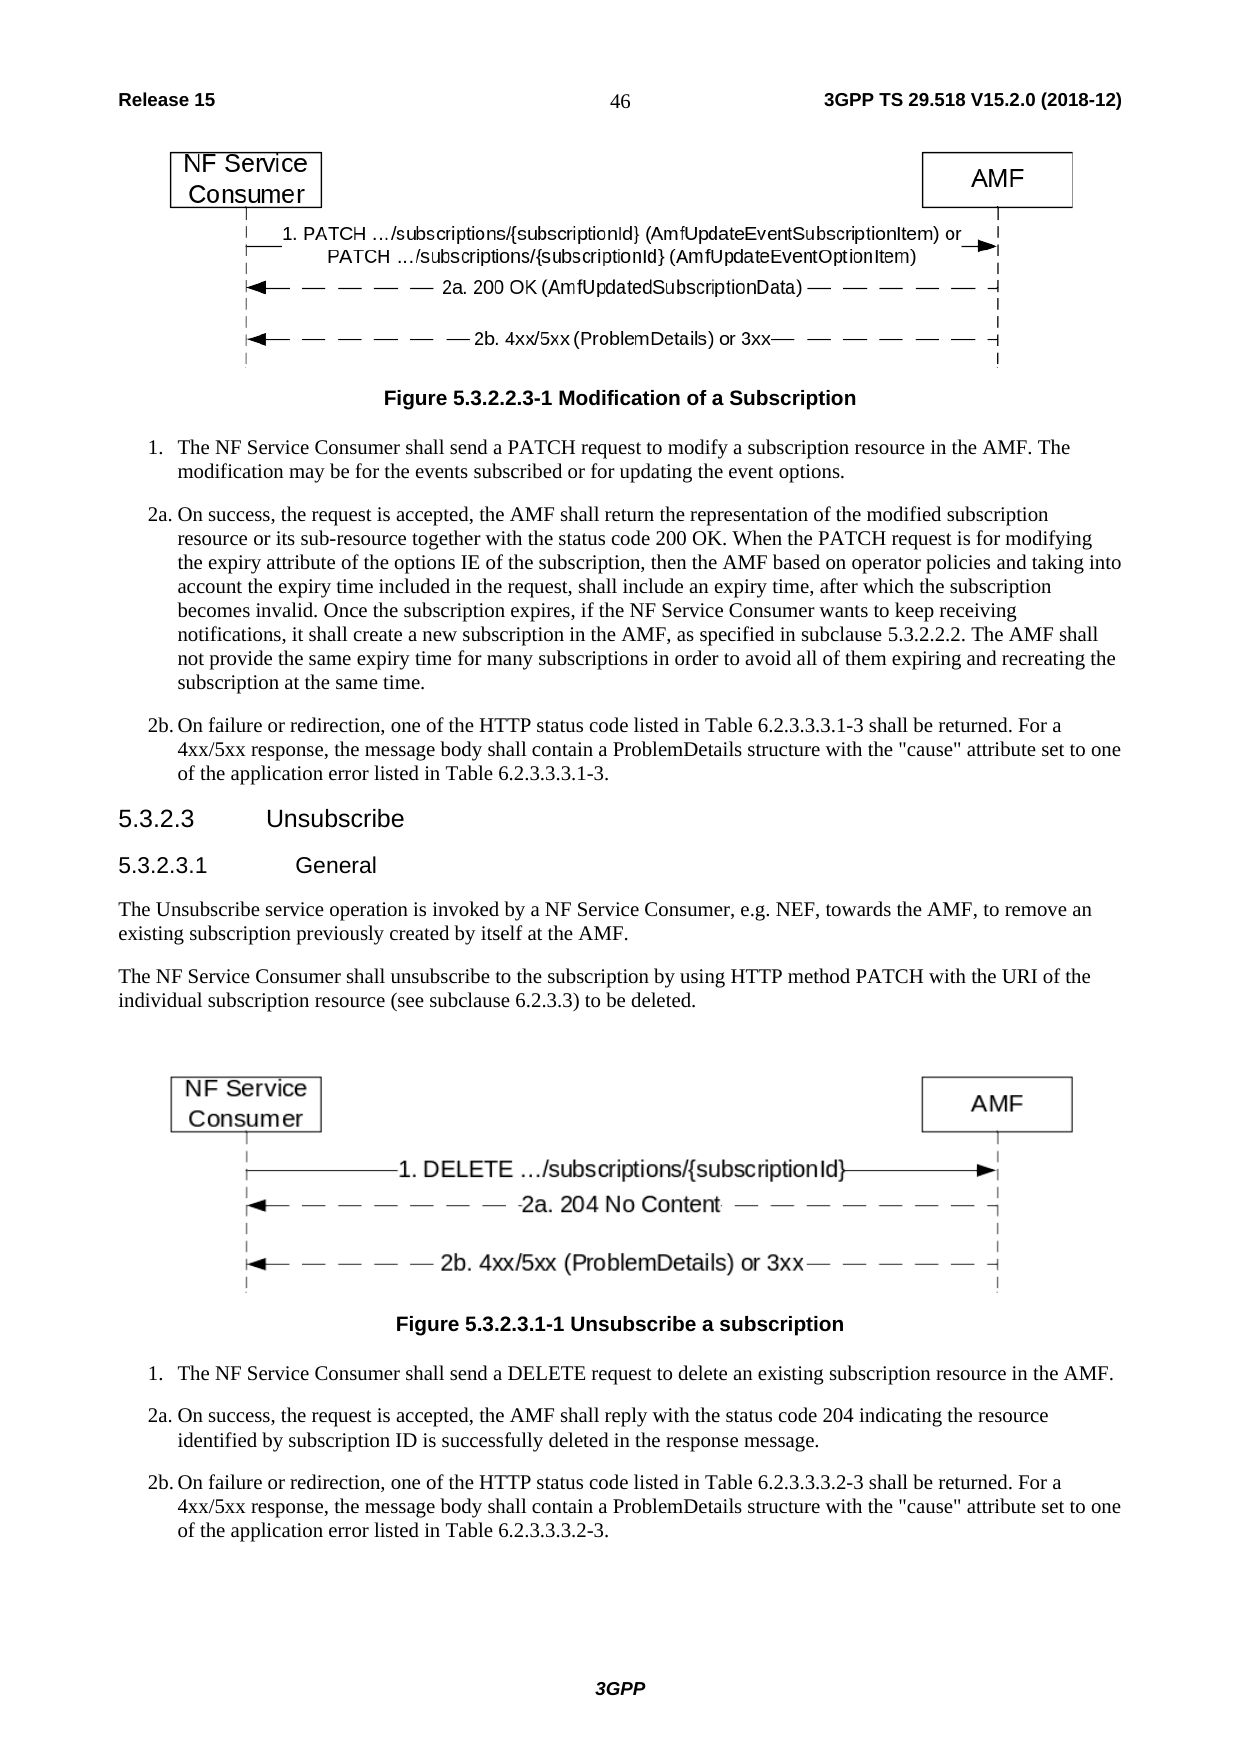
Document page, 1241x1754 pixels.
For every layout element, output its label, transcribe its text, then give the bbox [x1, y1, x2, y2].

text 1. The NF Service Consumer shall send a PATCH request to modify a subscription resource in the AMF. The modification may be for the events subscribed or for updating the event options. [148, 435, 1122, 483]
text 2a. On success, the request is accepted, the AMF shall return the representation of the modified subscription resource or its sub-resource together with the status code 200 OK. When the PATCH request is for modifying the expiry attribute of the options IE of the subscription, then the AMF based on operator policies and taking into account the expiry time included in the request, shall include an expiry time, after which the subscription becomes invalid. Once the subscription expires, if the NF Service Consumer wants to keep receiving notifications, it shall create a new subscription in the AMF, as specified in subclause 5.3.2.2.2. The AMF shall not provide the same expiry time for many subscriptions in order to avoid all of them expiring and recreating the subscription at the same time. [148, 502, 1122, 694]
text 2b. On failure or redirection, one of the HTTP status code listed in Table 6.2.3.3.3.1-3 shall be returned. For a 4xx/5xx response, the message body shall contain a ProblemDetails structure with the "cause" attribute set to one of the application error listed in Table 6.2.3.3.3.1-3. [148, 713, 1122, 785]
text 2a. On success, the request is accepted, the AMF shall reply with the status code 204 indicating the resource identified by subscription ID is successfully deleted in the response message. [148, 1403, 1122, 1452]
subtitle 5.3.2.3 Unsubscribe [118, 804, 1122, 833]
text 1. The NF Service Consumer shall send a DELETE request to delete an existing subscription resource in the AMF. [148, 1361, 1122, 1385]
text Figure 5.3.2.3.1-1 Unsubscribe a subscription [118, 1312, 1122, 1336]
subtitle 5.3.2.3.1 General [118, 852, 1122, 878]
text The NF Service Consumer shall unsubscribe to the subscription by using HTTP method PATCH with the URI of the individual subscription resource (see subclause 6.2.3.3) to be deleted. [118, 963, 1122, 1012]
text 2b. On failure or redirection, one of the HTTP status code listed in Table 6.2.3.3.3.2-3 shall be returned. For a 4xx/5xx response, the message body shall contain a ProblemDetails structure with the "cause" attribute set to one of the application error listed in Table 6.2.3.3.3.2-3. [148, 1470, 1122, 1542]
text Figure 5.3.2.2.3-1 Modification of a Subscription [118, 386, 1122, 410]
text The Unsubscribe service operation is invoked by a NF Service Consumer, e.g. NEF, towards the AMF, to remove an existing subscription previously created by itself at the AMF. [118, 897, 1122, 945]
